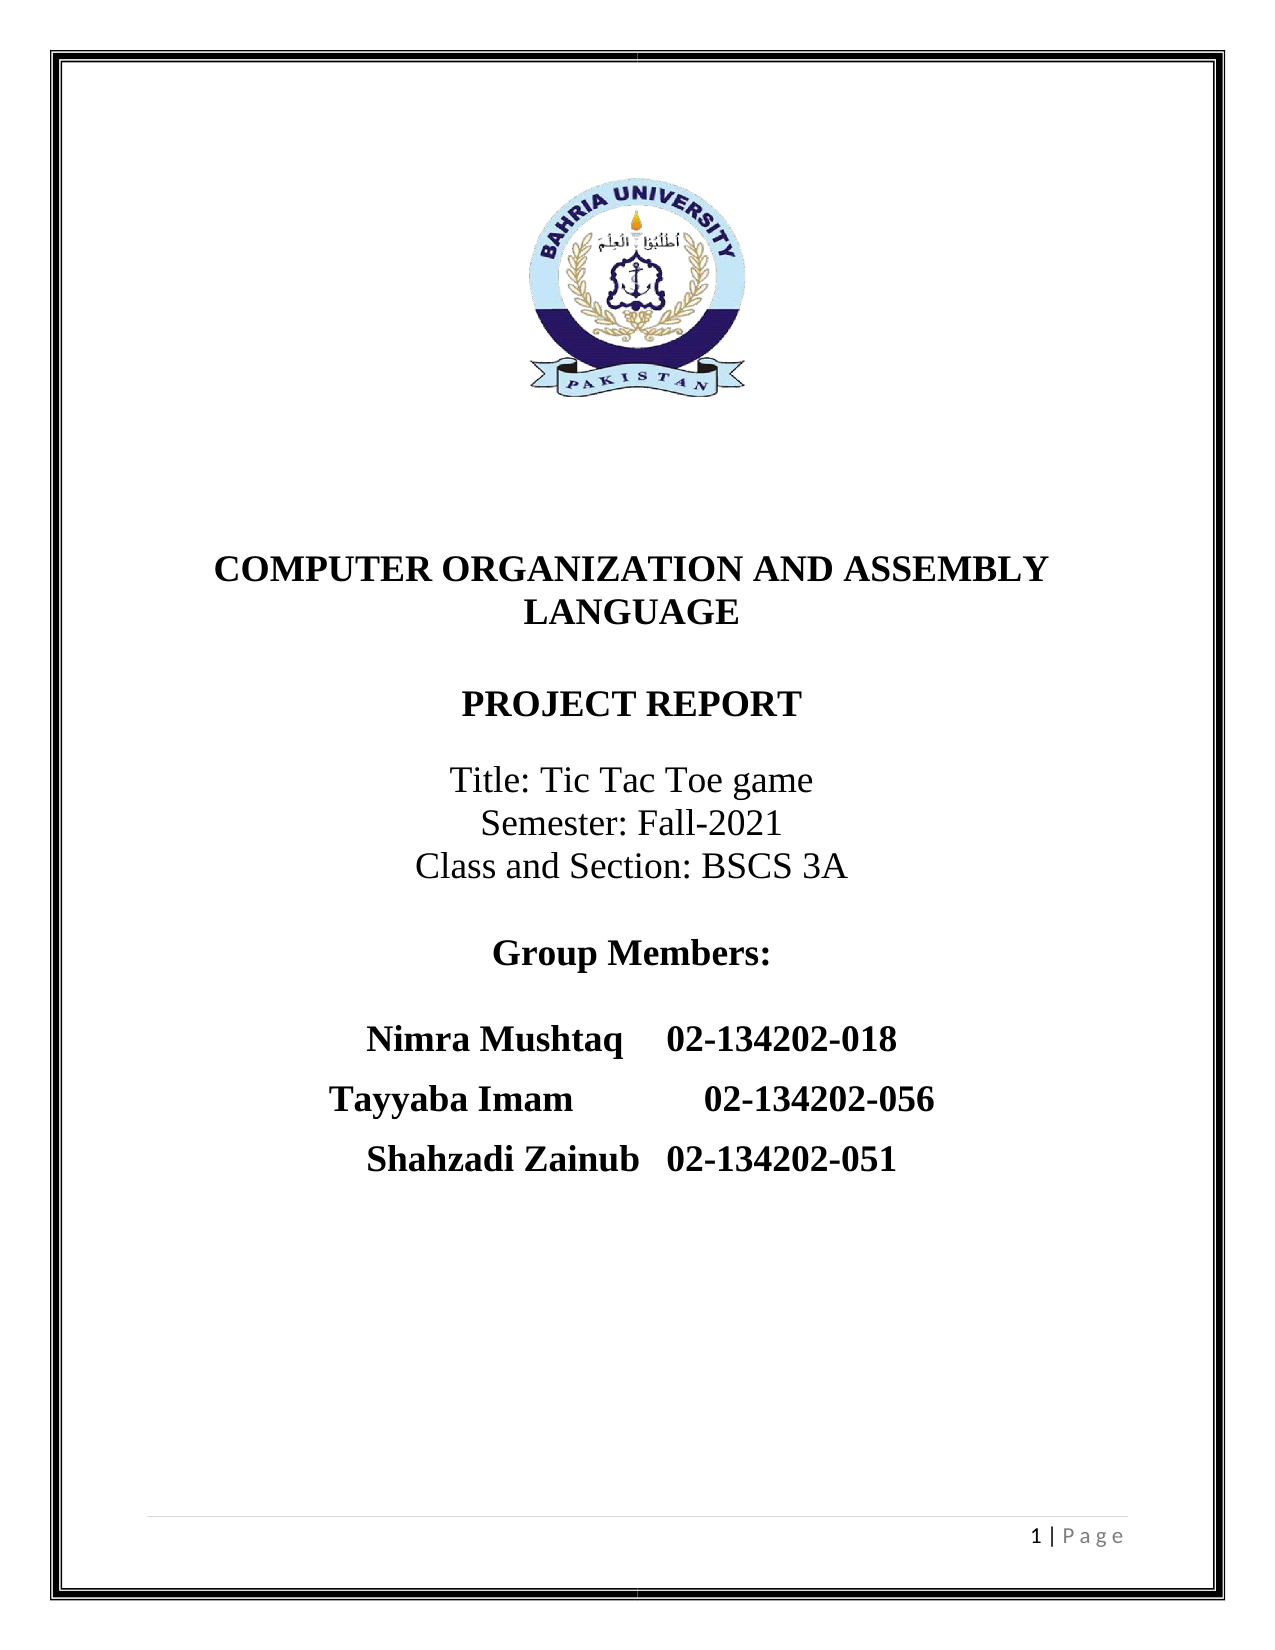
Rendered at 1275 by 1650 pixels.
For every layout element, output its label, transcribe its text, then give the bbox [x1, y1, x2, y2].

text Tayyaba Imam 02-134202-056 [135, 1076, 1128, 1119]
text Class and Section: BSCS 3A [135, 844, 1128, 887]
text Nimra Mushtaq 02-134202-018 [135, 1016, 1128, 1059]
text PROJECT REPORT [135, 681, 1128, 724]
text Group Members: [135, 930, 1128, 973]
text Shahzadi Zainub 02-134202-051 [135, 1136, 1128, 1179]
text Title: Tic Tac Toe game [135, 758, 1128, 801]
text Semester: Fall-2021 [135, 801, 1128, 844]
text COMPUTER ORGANIZATION AND ASSEMBLY LANGUAGE [135, 546, 1128, 633]
picture [528, 177, 746, 397]
